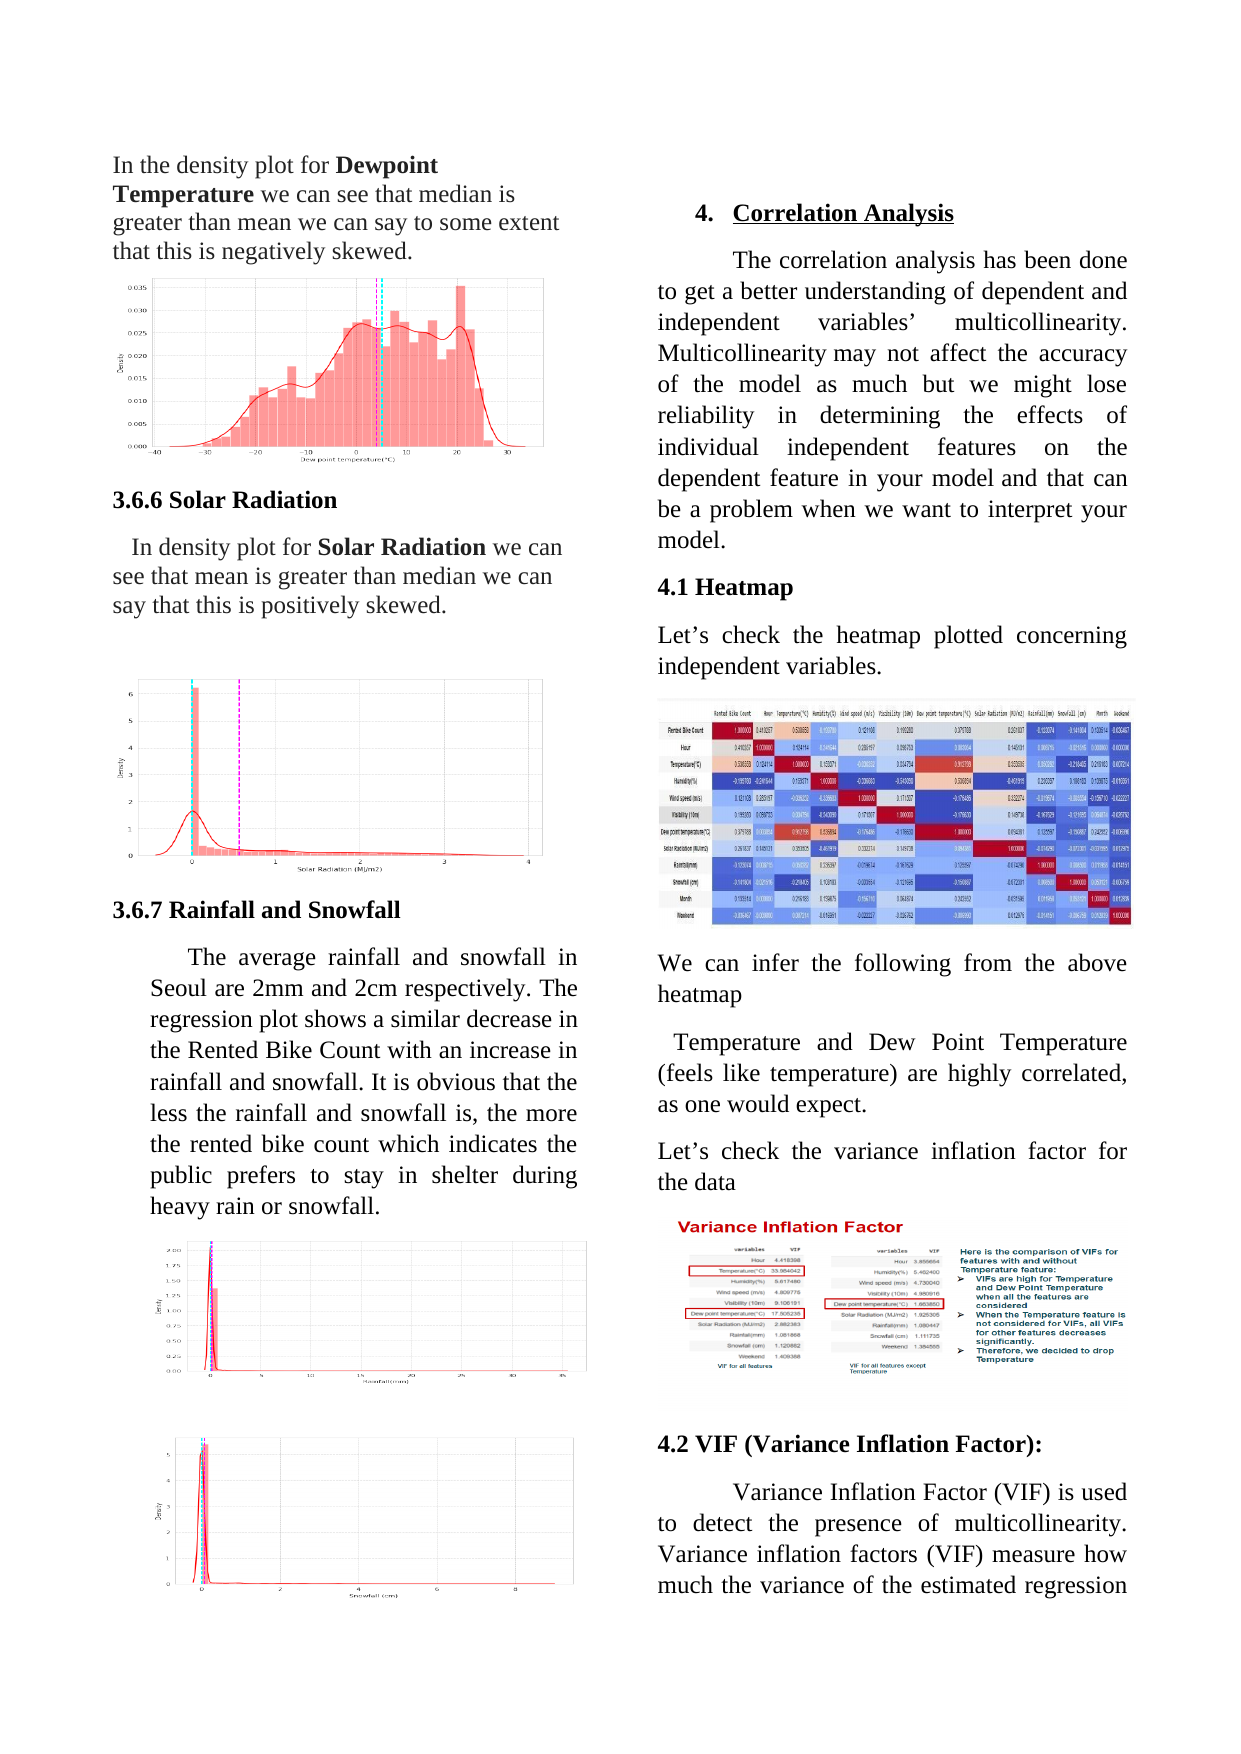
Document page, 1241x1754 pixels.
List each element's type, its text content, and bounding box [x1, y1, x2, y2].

text We can infer the following from the above heatmap [657, 948, 1128, 1008]
text 4.1 Heatmap [657, 572, 1128, 601]
picture [150, 1238, 589, 1386]
text The average rainfall and snowfall in Seoul are 2mm and 2cm respectively. The regression plot shows a similar decrease in the Rented Bike Count with an increase in rainfall and snowfall. It is obvious that the less the rainfall and snowfall is, the more the rented bike count which indicates the public prefers to stay in shelter during heavy rain or snowfall. [150, 942, 578, 1219]
list Correlation Analysis [695, 198, 1128, 226]
picture [112, 274, 547, 466]
picture [657, 698, 1136, 929]
picture [657, 1215, 1128, 1411]
text Let’s check the heatmap plotted concerning independent variables. [657, 620, 1128, 680]
text The correlation analysis has been done to get a better understanding of dependent and independent variables’ multicollinearity. Multicollinearity may not affect the accuracy of the model as much but we might lose reliability in determining the effects of individual independent features on the dependent feature in your model and that can be a problem when we want to interpret your model. [657, 245, 1128, 553]
picture [112, 675, 546, 876]
text In density plot for Solar Radiation we can see that mean is greater than median we can say that this is positively skewed. [112, 532, 582, 619]
text 3.6.7 Rainfall and Snowfall [112, 895, 582, 923]
text Let’s check the variance inflation factor for the data [657, 1136, 1128, 1196]
text In the density plot for Dewpoint Temperature we can see that median is greater than mean we can say to some extent that this is negatively skewed. [112, 150, 582, 265]
text 4.2 VIF (Variance Inflation Factor): [657, 1429, 1128, 1458]
text 3.6.6 Solar Radiation [112, 485, 582, 513]
picture [150, 1434, 577, 1601]
text Temperature and Dew Point Temperature (feels like temperature) are highly correlated, as one would expect. [657, 1027, 1128, 1117]
